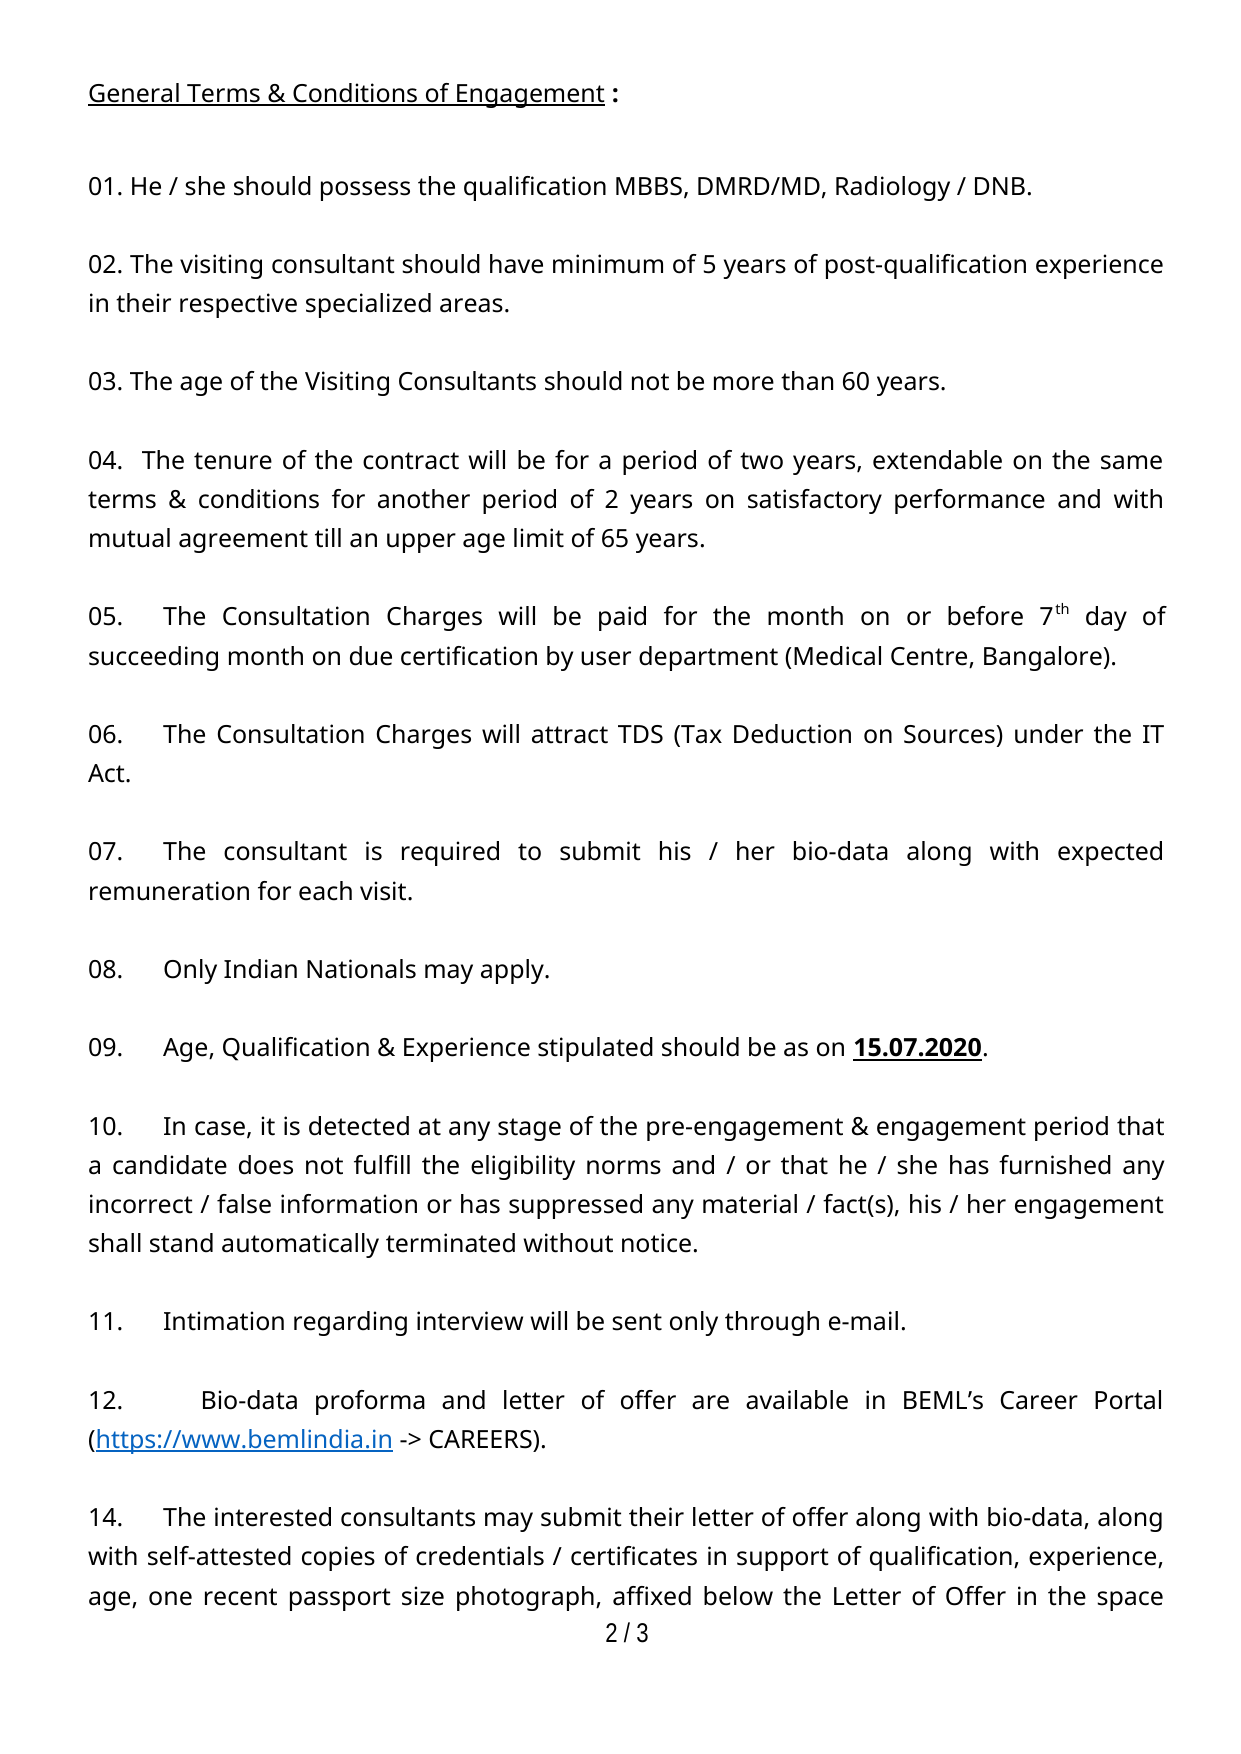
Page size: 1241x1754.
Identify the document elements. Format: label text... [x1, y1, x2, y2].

text 06. The Consultation Charges will attract TDS (Tax Deduction on Sources) under the IT Act. [88, 716, 1166, 790]
text 08. Only Indian Nationals may apply. [88, 951, 1166, 986]
text 09. Age, Qualification & Experience stipulated should be as on 15.07.2020. [88, 1030, 1166, 1064]
text General Terms & Conditions of Engagement : [88, 76, 1166, 109]
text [88, 1500, 1166, 1612]
text 02. The visiting consultant should have minimum of 5 years of post-qualification experience in their respective specialized areas. [88, 246, 1166, 320]
text 05. The Consultation Charges will be paid for the month on or before 7th day of succeeding month on due certification by user department (Medical Centre, Bangalore). [88, 599, 1166, 672]
text 07. The consultant is required to submit his / her bio-data along with expected remuneration for each visit. [88, 834, 1166, 907]
text 12. Bio-data proforma and letter of offer are available in BEML’s Career Portal (https://www.bemlindia.in -> CAREERS). [88, 1382, 1166, 1456]
text 03. The age of the Visiting Consultants should not be more than 60 years. [88, 364, 1166, 398]
text 04. The tenure of the contract will be for a period of two years, extendable on the same terms & conditions for another period of 2 years on satisfactory performance and with mutual agreement till an upper age limit of 65 years. [88, 442, 1166, 555]
text 01. He / she should possess the qualification MBBS, DMRD/MD, Radiology / DNB. [88, 168, 1166, 202]
text 10. In case, it is detected at any stage of the pre-engagement & engagement period that a candidate does not fulfill the eligibility norms and / or that he / she has furnished any incorrect / false information or has suppressed any material / fact(s), his / her engagement shall stand automatically terminated without notice. [88, 1108, 1166, 1260]
text 11. Intimation regarding interview will be sent only through e-mail. [88, 1304, 1166, 1338]
